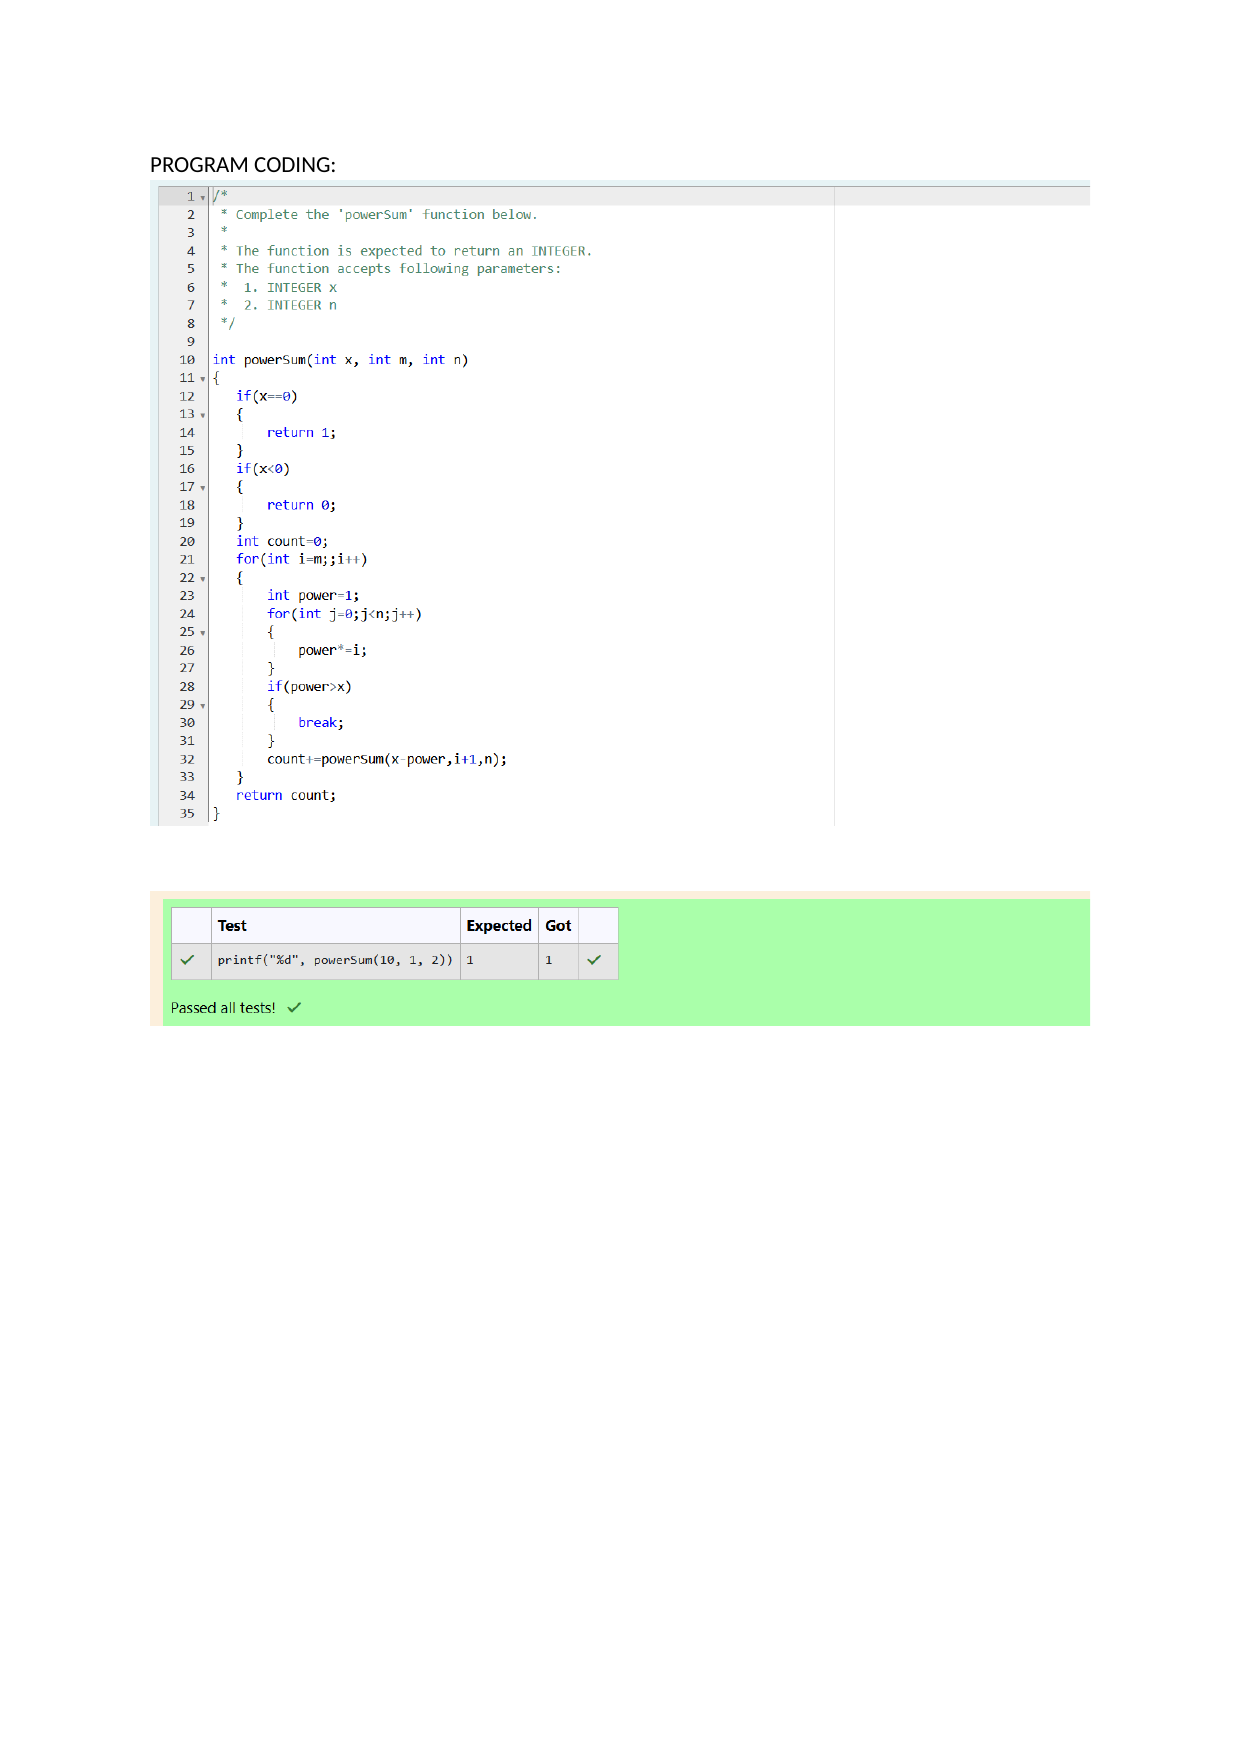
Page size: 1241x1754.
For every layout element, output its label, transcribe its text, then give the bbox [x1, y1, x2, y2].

text PROGRAM CODING: [150, 150, 1090, 180]
picture [150, 180, 1091, 826]
picture [150, 891, 1091, 1026]
